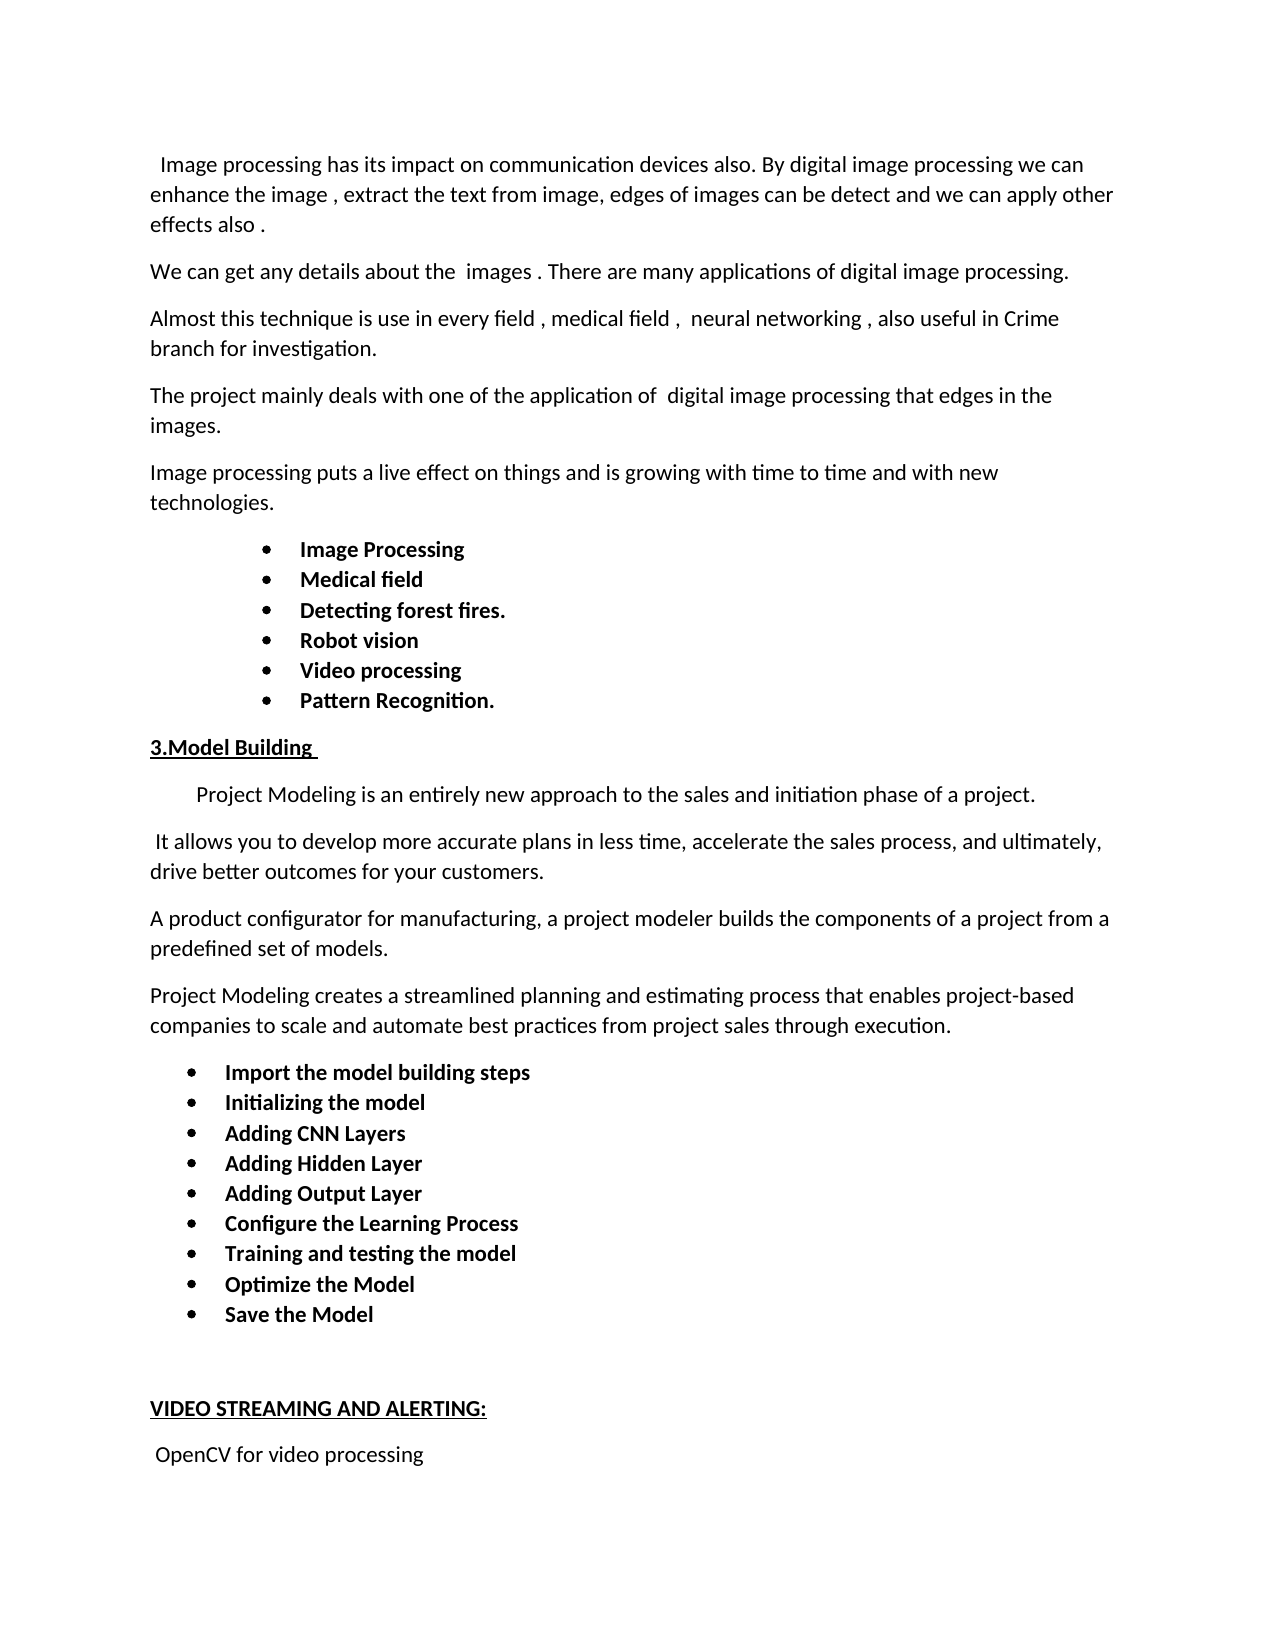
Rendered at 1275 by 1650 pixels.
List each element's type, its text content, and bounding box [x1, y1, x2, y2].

list Adding CNN Layers [187, 1119, 1125, 1147]
text We can get any details about the images . There are many applications of digital image processing. [150, 257, 1125, 285]
text It allows you to develop more accurate plans in less time, accelerate the sales process, and ultimately, drive better outcomes for your customers. [150, 827, 1125, 885]
text A product configurator for manufacturing, a project modeler builds the components of a project from a predefined set of models. [150, 904, 1125, 962]
list Medical field [262, 566, 1125, 594]
list Robot vision [262, 626, 1125, 654]
text Image processing puts a live effect on things and is growing with time to time and with new technologies. [150, 458, 1125, 517]
list Adding Output Layer [187, 1179, 1125, 1207]
list Training and testing the model [187, 1239, 1125, 1268]
list Pattern Recognition. [262, 686, 1125, 714]
text The project mainly deals with one of the application of digital image processing that edges in the images. [150, 381, 1125, 439]
list Optimize the Model [187, 1270, 1125, 1298]
text OpenCV for video processing [150, 1441, 1125, 1469]
text Project Modeling creates a streamlined planning and estimating process that enables project-based companies to scale and automate best practices from project sales through execution. [150, 981, 1125, 1039]
list Adding Hidden Layer [187, 1149, 1125, 1177]
list Save the Model [187, 1300, 1125, 1328]
text Almost this technique is use in every field , medical field , neural networking , also useful in Crime branch for investigation. [150, 304, 1125, 362]
text Image processing has its impact on communication devices also. By digital image processing we can enhance the image , extract the text from image, edges of images can be detect and we can apply other effects also . [150, 150, 1125, 238]
list Image Processing [262, 535, 1125, 563]
list Detecting forest fires. [262, 596, 1125, 624]
list Import the model building steps [187, 1058, 1125, 1086]
text Project Modeling is an entirely new approach to the sales and initiation phase of a project. [150, 780, 1125, 808]
list Configure the Learning Process [187, 1209, 1125, 1237]
list Video processing [262, 656, 1125, 684]
text VIDEO STREAMING AND ALERTING: [150, 1394, 1125, 1422]
text 3.Model Building [150, 733, 1125, 761]
list Initializing the model [187, 1088, 1125, 1117]
